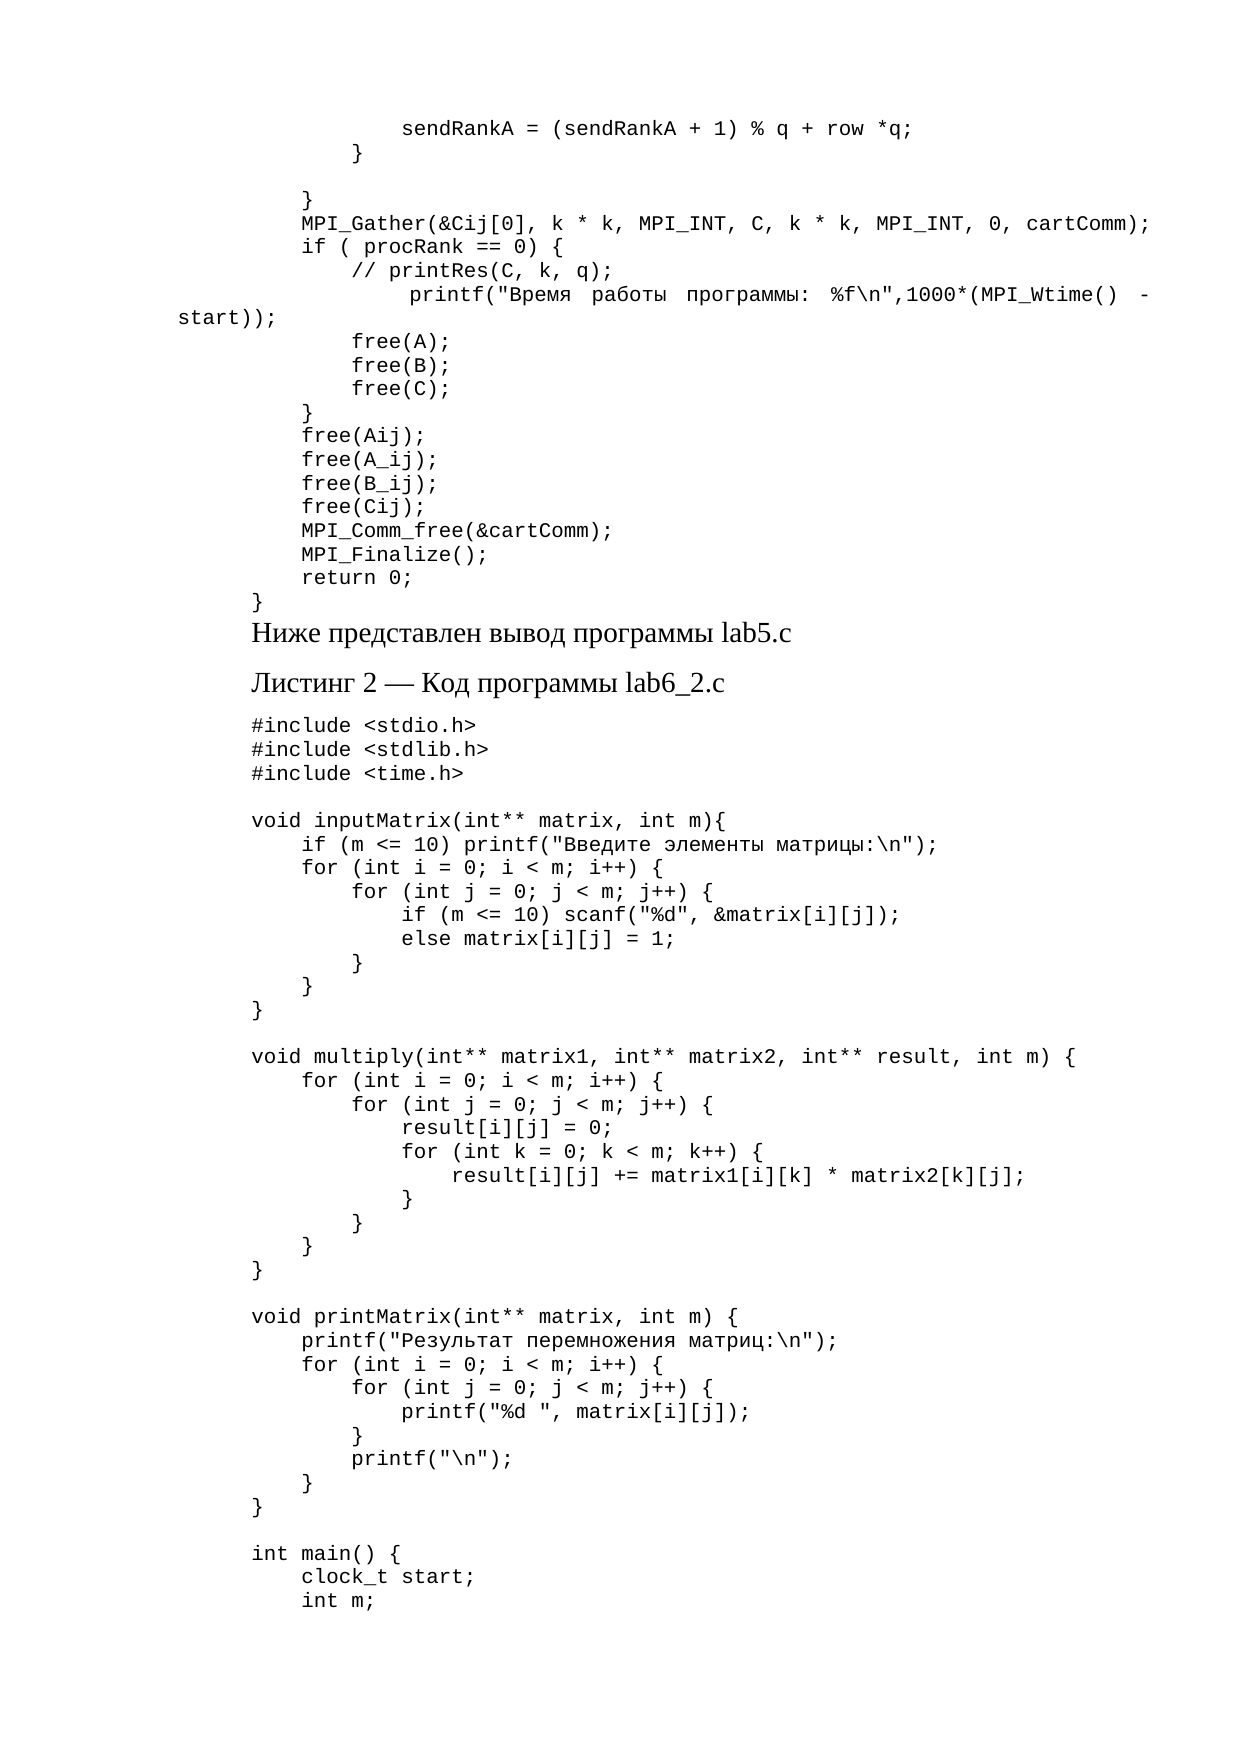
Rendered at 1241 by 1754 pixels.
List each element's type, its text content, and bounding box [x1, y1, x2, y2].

text if (m <= 10) scanf("%d", &matrix[i][j]); [177, 904, 1152, 928]
text int main() { [177, 1543, 1152, 1567]
text for (int i = 0; i < m; i++) { [177, 857, 1152, 881]
text } [177, 591, 1152, 615]
text MPI_Gather(&Cij[0], k * k, MPI_INT, C, k * k, MPI_INT, 0, cartComm); [177, 213, 1152, 236]
text void printMatrix(int** matrix, int m) { [177, 1306, 1152, 1330]
text #include <stdlib.h> [177, 739, 1152, 763]
text result[i][j] = 0; [177, 1117, 1152, 1141]
text for (int j = 0; j < m; j++) { [177, 1094, 1152, 1117]
text printf("%d ", matrix[i][j]); [177, 1401, 1152, 1425]
text free(C); [177, 378, 1152, 402]
text free(Cij); [177, 496, 1152, 520]
text printf("\n"); [177, 1448, 1152, 1472]
text } [177, 402, 1152, 426]
text } [177, 1212, 1152, 1236]
text for (int j = 0; j < m; j++) { [177, 1377, 1152, 1401]
text } [177, 999, 1152, 1023]
text } [177, 1188, 1152, 1212]
text for (int j = 0; j < m; j++) { [177, 881, 1152, 904]
text free(B_ij); [177, 473, 1152, 496]
text } [177, 1236, 1152, 1259]
text } [177, 952, 1152, 975]
text } [177, 1496, 1152, 1519]
text for (int i = 0; i < m; i++) { [177, 1354, 1152, 1377]
text free(A_ij); [177, 449, 1152, 473]
text int m; [177, 1590, 1152, 1614]
text for (int k = 0; k < m; k++) { [177, 1141, 1152, 1164]
text void inputMatrix(int** matrix, int m){ [177, 810, 1152, 833]
text if (m <= 10) printf("Введите элементы матрицы:\n"); [177, 833, 1152, 857]
text void multiply(int** matrix1, int** matrix2, int** result, int m) { [177, 1046, 1152, 1070]
text result[i][j] += matrix1[i][k] * matrix2[k][j]; [177, 1164, 1152, 1188]
text printf("Время работы программы: %f\n",1000*(MPI_Wtime() - start)); [177, 284, 1152, 331]
text MPI_Comm_free(&cartComm); [177, 520, 1152, 544]
text free(Aij); [177, 426, 1152, 449]
text if ( procRank == 0) { [177, 236, 1152, 260]
text // printRes(C, k, q); [177, 260, 1152, 284]
text } [177, 1472, 1152, 1496]
text } [177, 189, 1152, 213]
text for (int i = 0; i < m; i++) { [177, 1070, 1152, 1094]
text Листинг 2 — Код программы lab6_2.c [177, 665, 1152, 698]
text } [177, 1259, 1152, 1283]
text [177, 118, 1152, 142]
text } [177, 1425, 1152, 1448]
text printf("Результат перемножения матриц:\n"); [177, 1330, 1152, 1354]
text #include <stdio.h> [177, 715, 1152, 739]
text free(A); [177, 331, 1152, 354]
text #include <time.h> [177, 763, 1152, 786]
text return 0; [177, 567, 1152, 591]
text else matrix[i][j] = 1; [177, 928, 1152, 952]
text free(B); [177, 354, 1152, 378]
text } [177, 975, 1152, 999]
text } [177, 142, 1152, 165]
text Ниже представлен вывод программы lab5.с [177, 615, 1152, 648]
text clock_t start; [177, 1567, 1152, 1590]
text MPI_Finalize(); [177, 544, 1152, 567]
